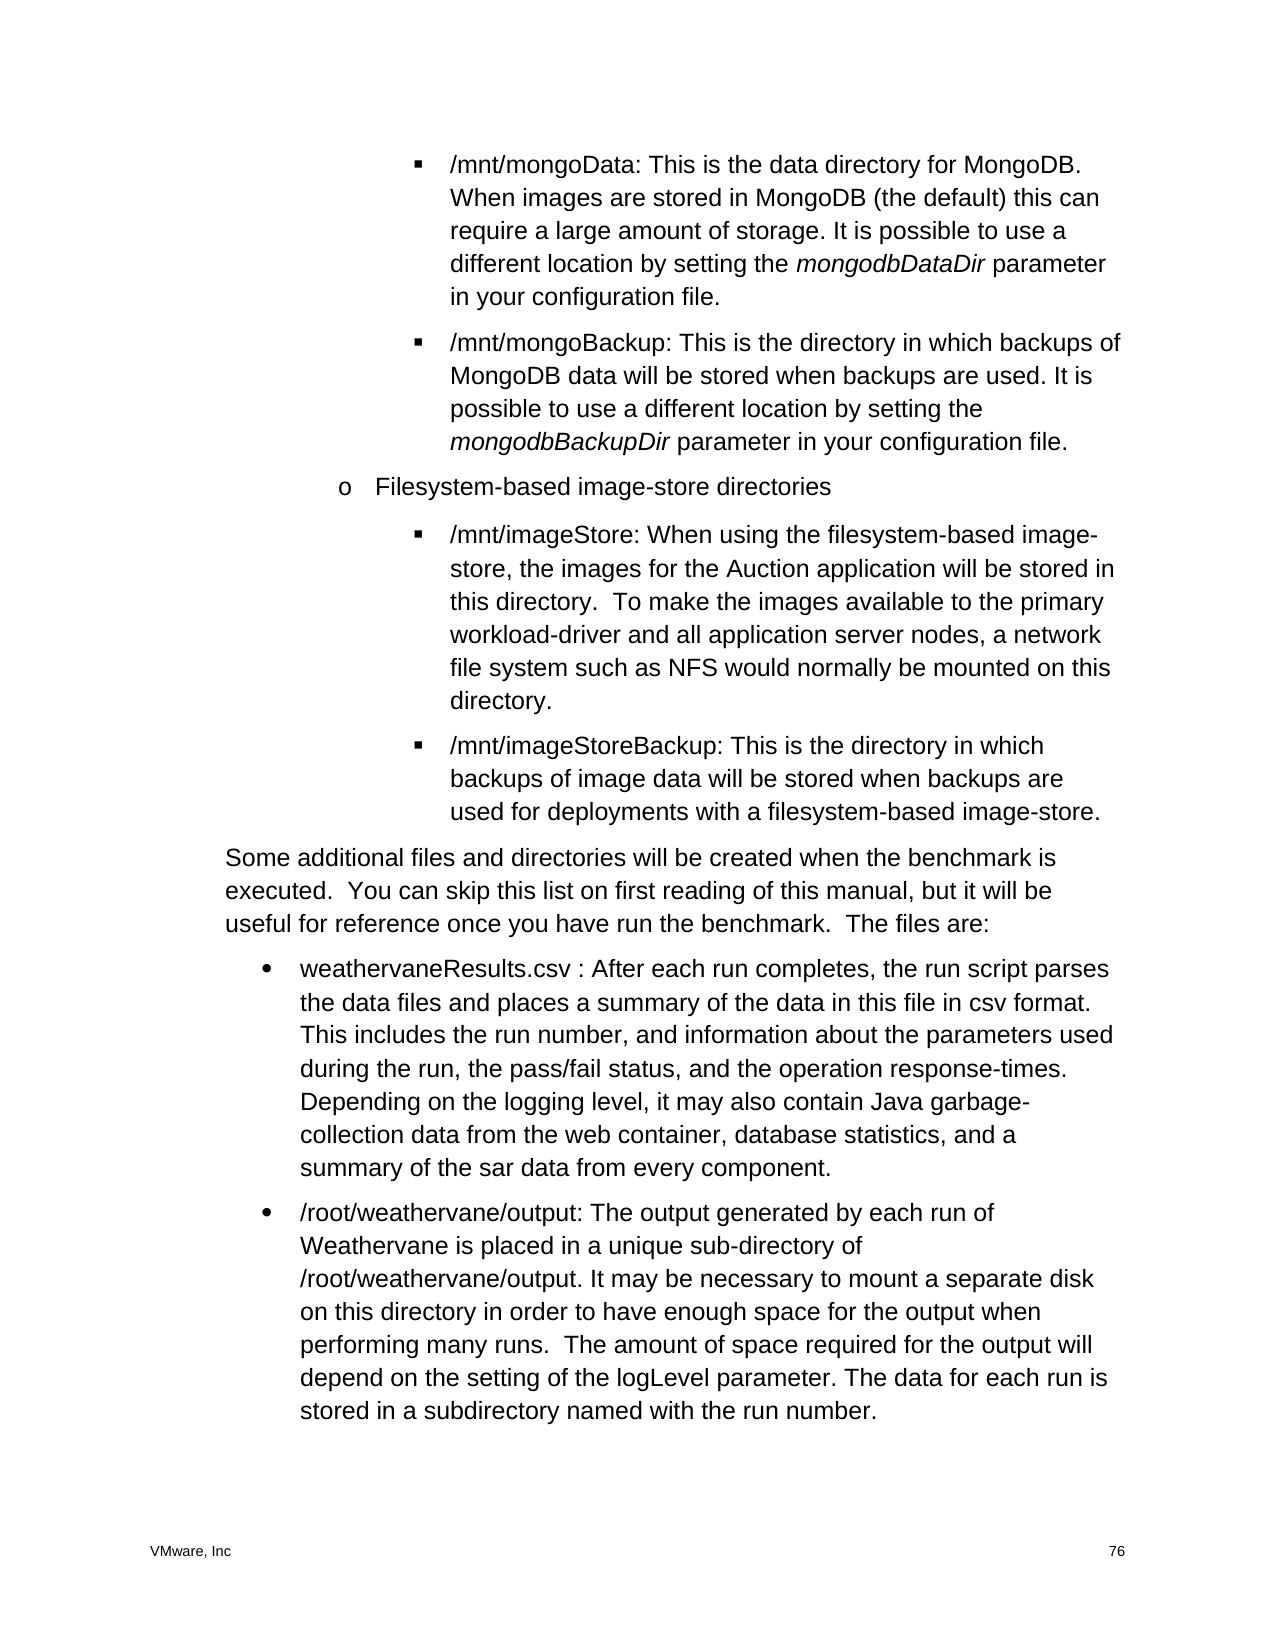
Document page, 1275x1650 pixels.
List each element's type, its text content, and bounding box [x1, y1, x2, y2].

list Filesystem-based image-store directories [337, 472, 1125, 503]
list /root/weathervane/output: The output generated by each run of Weathervane is placed in a unique sub-directory of /root/weathervane/output. It may be necessary to mount a separate disk on this directory in order to have enough space for the output when performing many runs. The amount of space required for the output will depend on the setting of the logLevel parameter. The data for each run is stored in a subdirectory named with the run number. [262, 1198, 1125, 1425]
text Some additional files and directories will be created when the benchmark is executed. You can skip this list on first reading of this manual, but it will be useful for reference once you have run the benchmark. The files are: [225, 843, 1125, 938]
list /mnt/imageStoreBackup: This is the directory in which backups of image data will be stored when backups are used for deployments with a filesystem-based image-store. [412, 731, 1125, 826]
list weathervaneResults.csv : After each run completes, the run script parses the data files and places a summary of the data in this file in csv format. This includes the run number, and information about the parameters used during the run, the pass/fail status, and the operation response-times. Depending on the logging level, it may also contain Java garbage-collection data from the web container, database statistics, and a summary of the sar data from every component. [262, 954, 1125, 1181]
list /mnt/imageStore: When using the filesystem-based image-store, the images for the Auction application will be stored in this directory. To make the images available to the primary workload-driver and all application server nodes, a network file system such as NFS would normally be mounted on this directory. [412, 520, 1125, 714]
